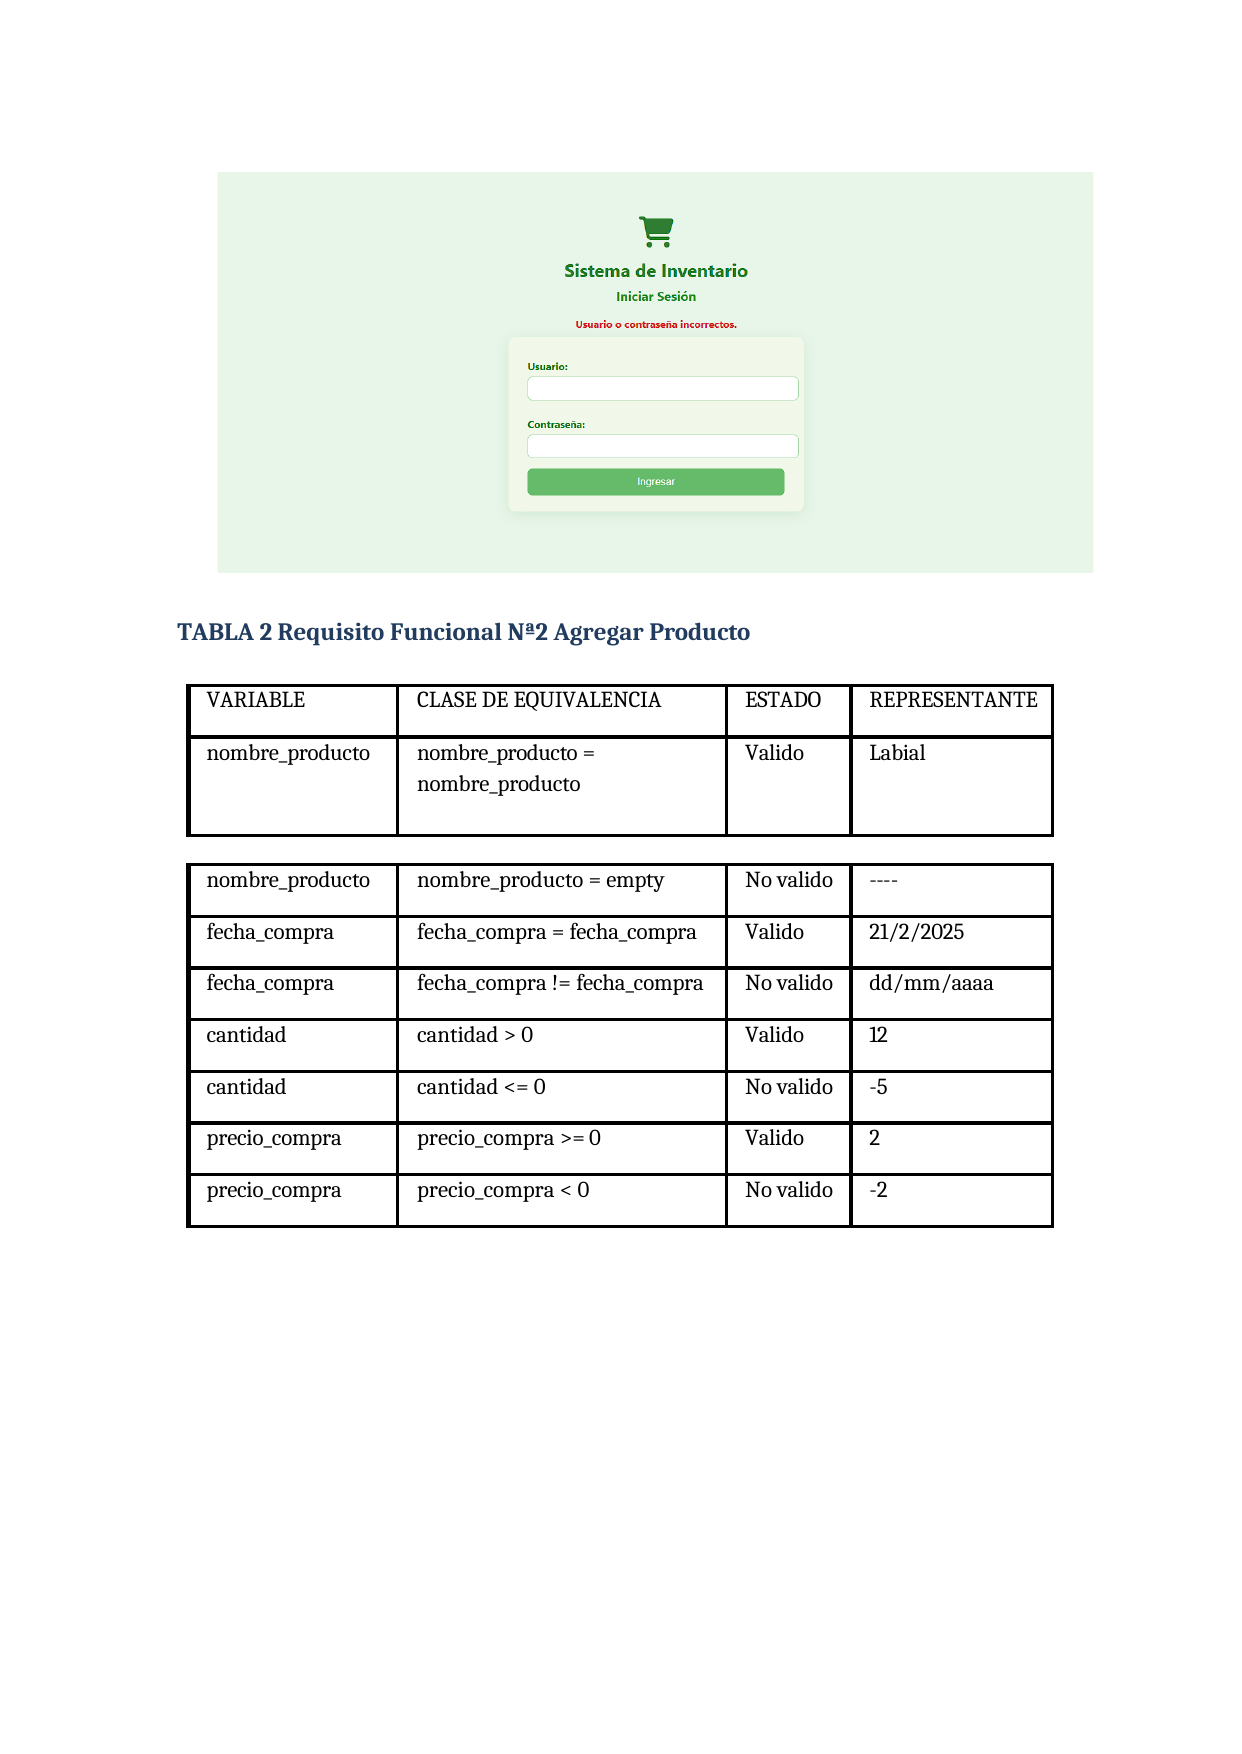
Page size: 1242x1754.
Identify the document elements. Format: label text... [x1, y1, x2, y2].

table_cell cantidad > 0 [399, 1021, 725, 1070]
table_cell 21/2/2025 [853, 918, 1051, 966]
table_cell cantidad [191, 1073, 396, 1121]
table_cell precio_compra >= 0 [399, 1125, 725, 1173]
table_cell fecha_compra = fecha_compra [399, 918, 725, 966]
table_cell cantidad [191, 1021, 396, 1070]
table_header ESTADO [728, 687, 849, 734]
picture [217, 172, 1094, 573]
table_header nombre_producto [191, 866, 396, 915]
table_cell No valido [728, 1176, 849, 1225]
table_cell Valido [728, 1125, 849, 1173]
table_header CLASE DE EQUIVALENCIA [399, 687, 725, 734]
table_cell precio_compra < 0 [399, 1176, 725, 1225]
table_cell fecha_compra != fecha_compra [399, 970, 725, 1018]
table_cell nombre_producto [191, 739, 396, 833]
table_cell 2 [853, 1125, 1051, 1173]
table_cell fecha_compra [191, 970, 396, 1018]
table_cell 12 [853, 1021, 1051, 1070]
table_cell dd/mm/aaaa [853, 970, 1051, 1018]
table_cell nombre_producto = nombre_producto [399, 739, 725, 833]
table_cell No valido [728, 970, 849, 1018]
table_cell Valido [728, 739, 849, 833]
table_cell Valido [728, 1021, 849, 1070]
table_cell Labial [853, 739, 1051, 833]
table_cell No valido [728, 1073, 849, 1121]
table_cell Valido [728, 918, 849, 966]
table_cell fecha_compra [191, 918, 396, 966]
table_header REPRESENTANTE [853, 687, 1051, 734]
table_cell precio_compra [191, 1125, 396, 1173]
text TABLA 2 Requisito Funcional Nª2 Agregar Producto [177, 618, 1153, 647]
table_cell -2 [853, 1176, 1051, 1225]
table_cell -5 [853, 1073, 1051, 1121]
table_header ---- [853, 866, 1051, 915]
table_header No valido [728, 866, 849, 915]
table_cell cantidad <= 0 [399, 1073, 725, 1121]
table_header nombre_producto = empty [399, 866, 725, 915]
table_header VARIABLE [191, 687, 396, 734]
table_cell precio_compra [191, 1176, 396, 1225]
